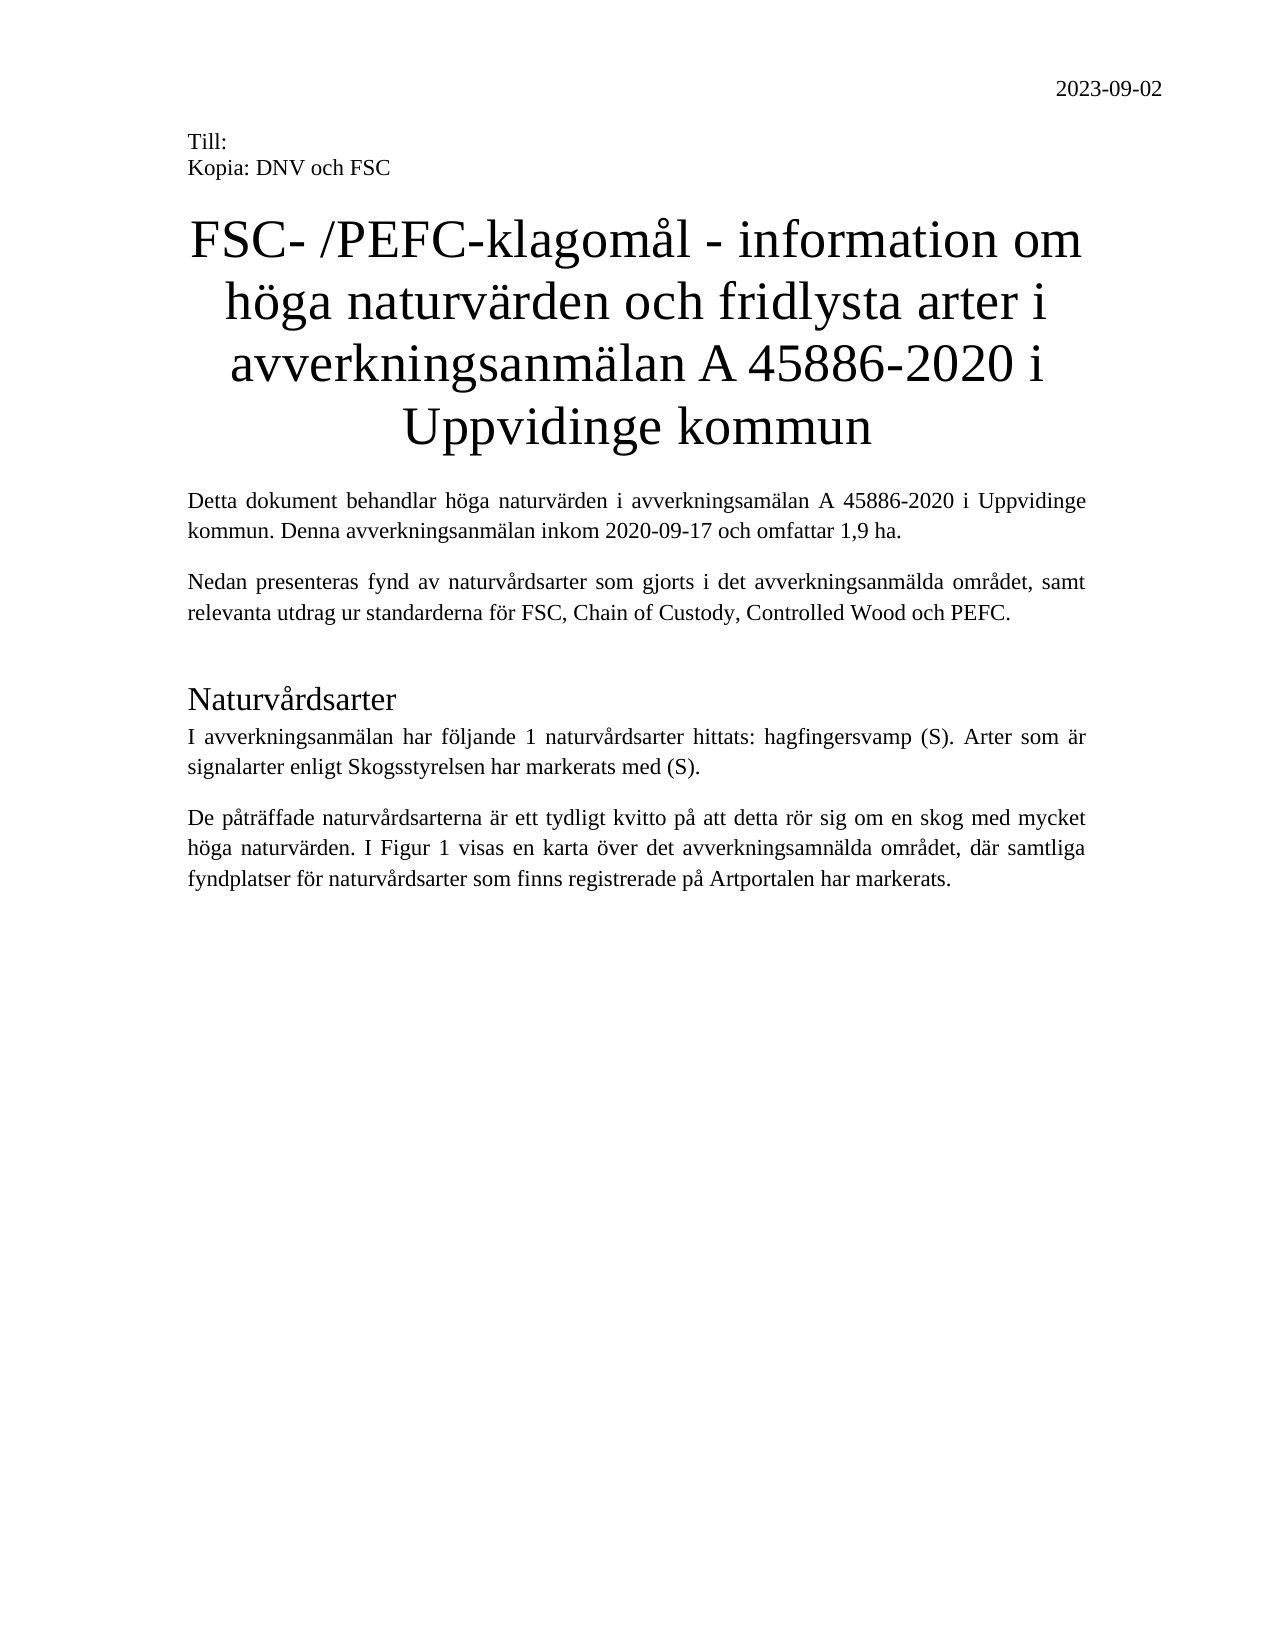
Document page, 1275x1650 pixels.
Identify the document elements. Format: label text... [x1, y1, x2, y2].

subtitle Naturvårdsarter [187, 679, 1087, 717]
title FSC- /PEFC-klagomål - information om höga naturvärden och fridlysta arter i avverkningsanmälan A 45886-2020 i Uppvidinge kommun [187, 207, 1087, 456]
text Detta dokument behandlar höga naturvärden i avverkningsamälan A 45886-2020 i Uppvidinge kommun. Denna avverkningsanmälan inkom 2020-09-17 och omfattar 1,9 ha. [187, 487, 1087, 544]
text I avverkningsanmälan har följande 1 naturvårdsarter hittats: hagfingersvamp (S). Arter som är signalarter enligt Skogsstyrelsen har markerats med (S). [187, 723, 1087, 779]
text De påträffade naturvårdsarterna är ett tydligt kvitto på att detta rör sig om en skog med mycket höga naturvärden. I Figur 1 visas en karta över det avverkningsamnälda området, där samtliga fyndplatser för naturvårdsarter som finns registrerade på Artportalen har markerats. [187, 804, 1087, 891]
text Nedan presenteras fynd av naturvårdsarter som gjorts i det avverkningsanmälda området, samt relevanta utdrag ur standarderna för FSC, Chain of Custody, Controlled Wood och PEFC. [187, 568, 1087, 625]
